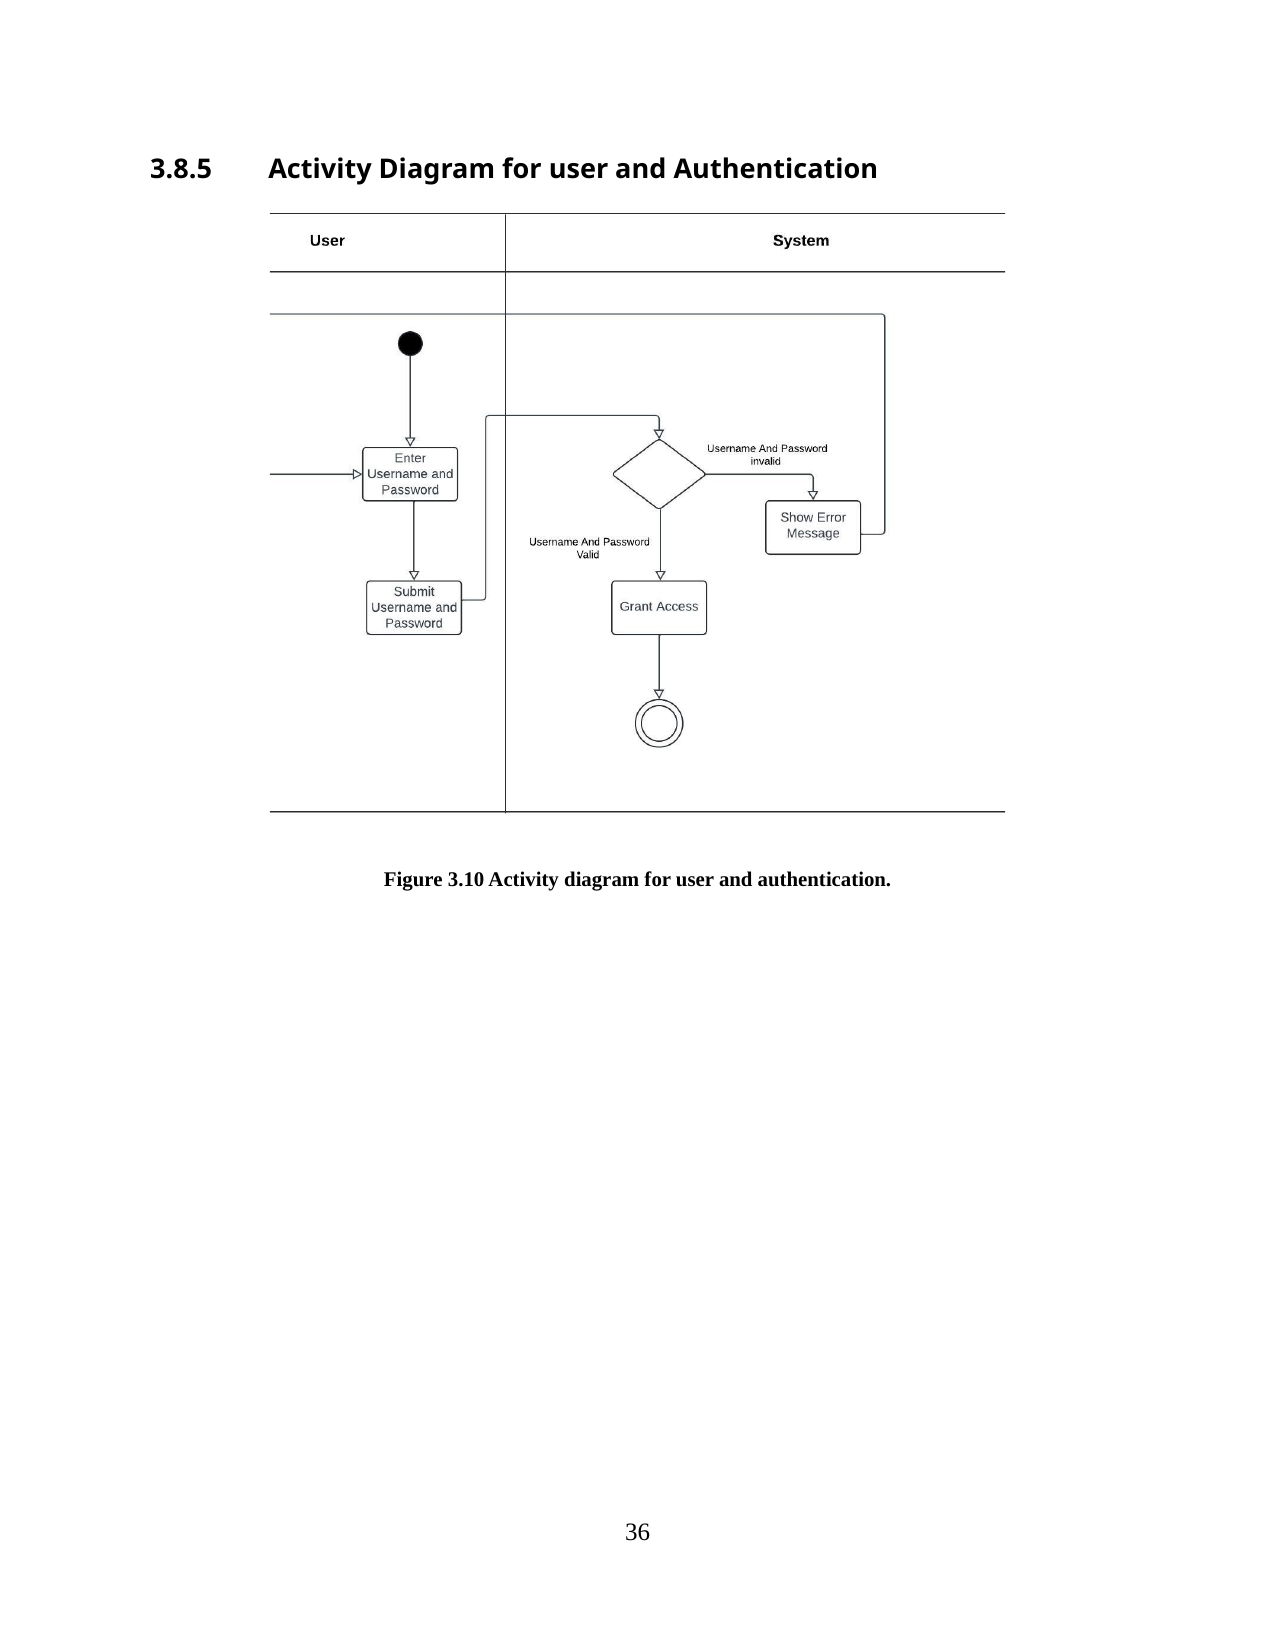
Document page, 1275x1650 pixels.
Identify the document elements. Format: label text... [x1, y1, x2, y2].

picture [269, 189, 1006, 837]
subtitle 3.8.5 Activity Diagram for user and Authentication [150, 150, 1125, 187]
